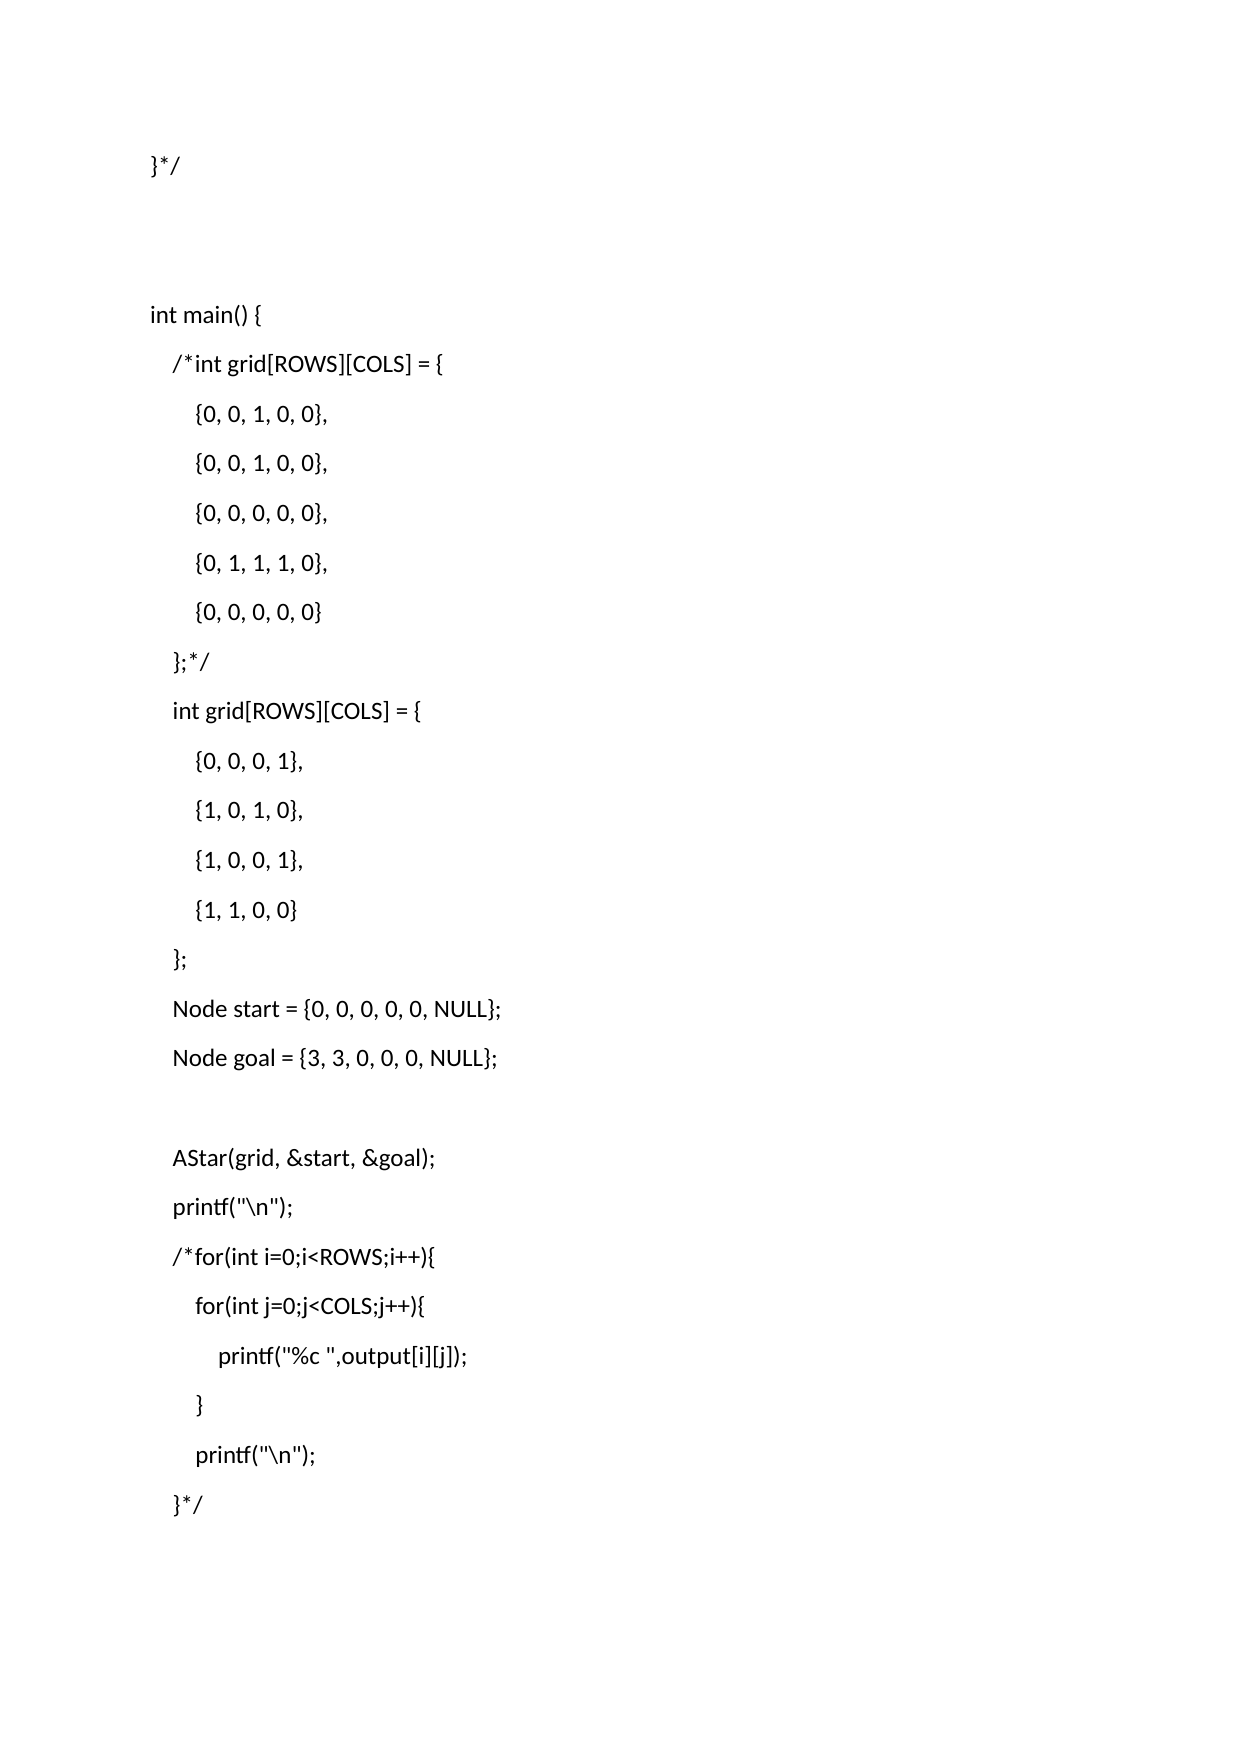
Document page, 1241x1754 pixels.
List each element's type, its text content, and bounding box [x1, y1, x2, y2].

text {0, 0, 0, 0, 0}, [150, 497, 1090, 528]
text }*/ [150, 150, 1090, 181]
text {0, 0, 0, 1}, [150, 745, 1090, 776]
text {0, 0, 1, 0, 0}, [150, 398, 1090, 428]
text }*/ [150, 1489, 1090, 1519]
text AStar(grid, &start, &goal); [150, 1142, 1090, 1172]
text {0, 0, 0, 0, 0} [150, 596, 1090, 627]
text }; [150, 943, 1090, 974]
text {1, 1, 0, 0} [150, 894, 1090, 924]
text /*int grid[ROWS][COLS] = { [150, 348, 1090, 379]
text printf("\n"); [150, 1439, 1090, 1470]
text {1, 0, 1, 0}, [150, 794, 1090, 825]
text {0, 1, 1, 1, 0}, [150, 547, 1090, 577]
text printf("%c ",output[i][j]); [150, 1340, 1090, 1371]
text printf("\n"); [150, 1191, 1090, 1222]
text Node start = {0, 0, 0, 0, 0, NULL}; [150, 993, 1090, 1023]
text /*for(int i=0;i<ROWS;i++){ [150, 1241, 1090, 1271]
text int main() { [150, 299, 1090, 329]
text {0, 0, 1, 0, 0}, [150, 447, 1090, 478]
text int grid[ROWS][COLS] = { [150, 695, 1090, 726]
text Node goal = {3, 3, 0, 0, 0, NULL}; [150, 1042, 1090, 1073]
text };*/ [150, 646, 1090, 676]
text } [150, 1389, 1090, 1420]
text {1, 0, 0, 1}, [150, 844, 1090, 875]
text for(int j=0;j<COLS;j++){ [150, 1290, 1090, 1321]
